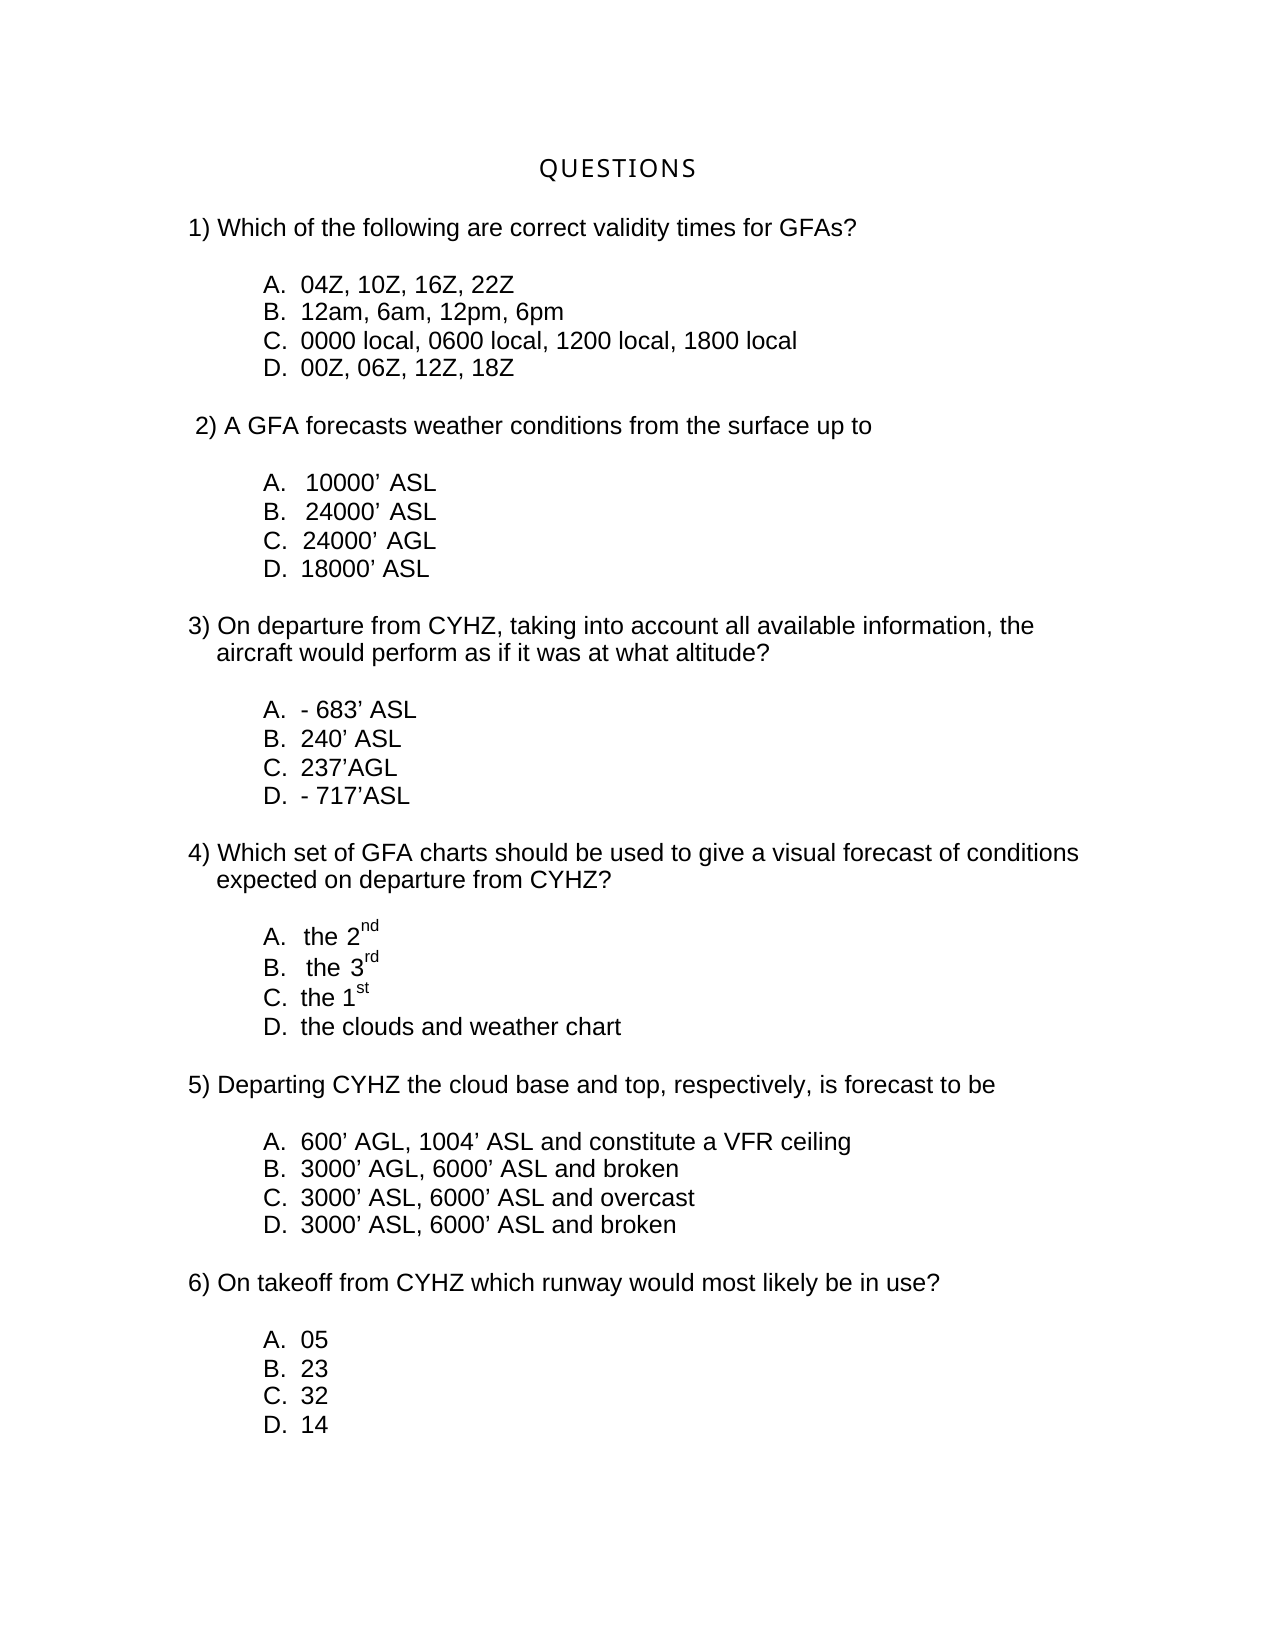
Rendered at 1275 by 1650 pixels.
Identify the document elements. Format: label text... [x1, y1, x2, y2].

text D. 3000’ ASL, 6000’ ASL and broken [263, 1212, 681, 1239]
text 6) On takeoff from CYHZ which runway would most likely be in use? [188, 1268, 1096, 1297]
text C. 3000’ ASL, 6000’ ASL and overcast [263, 1183, 699, 1212]
text 2) A GFA forecasts weather conditions from the surface up to [195, 411, 1096, 439]
text B. 12am, 6am, 12pm, 6pm [263, 299, 568, 326]
text D. the clouds and weather chart [263, 1012, 625, 1041]
text A. 05 [263, 1325, 332, 1354]
text D. 14 [263, 1410, 332, 1439]
text A. - 683’ ASL B. 240’ ASL C. 237’AGL D. - 717’ASL [263, 695, 421, 810]
text C. 32 [263, 1383, 332, 1410]
text 5) Departing CYHZ the cloud base and top, respectively, is forecast to be [188, 1070, 1096, 1098]
text 4) Which set of GFA charts should be used to give a visual forecast of conditions expected on departure from CYHZ? [188, 839, 1084, 893]
text QUESTIONS [523, 150, 715, 184]
text A. the 2nd B. the 3rd C. the 1st [263, 921, 379, 1011]
text D. 00Z, 06Z, 12Z, 18Z [263, 355, 518, 382]
text 1) Which of the following are correct validity times for GFAs? [188, 213, 1096, 241]
text C. 0000 local, 0600 local, 1200 local, 1800 local [263, 326, 802, 355]
text 3) On departure from CYHZ, taking into account all available information, the aircraft would perform as if it was at what altitude? [188, 612, 1040, 667]
text B. 3000’ AGL, 6000’ ASL and broken [263, 1156, 684, 1183]
text B. 23 [263, 1354, 332, 1383]
text A. 10000’ ASL B. 24000’ ASL C. 24000’ AGL D. 18000’ ASL [263, 468, 437, 583]
text A. 04Z, 10Z, 16Z, 22Z [263, 270, 518, 299]
text A. 600’ AGL, 1004’ ASL and constitute a VFR ceiling [263, 1127, 856, 1156]
